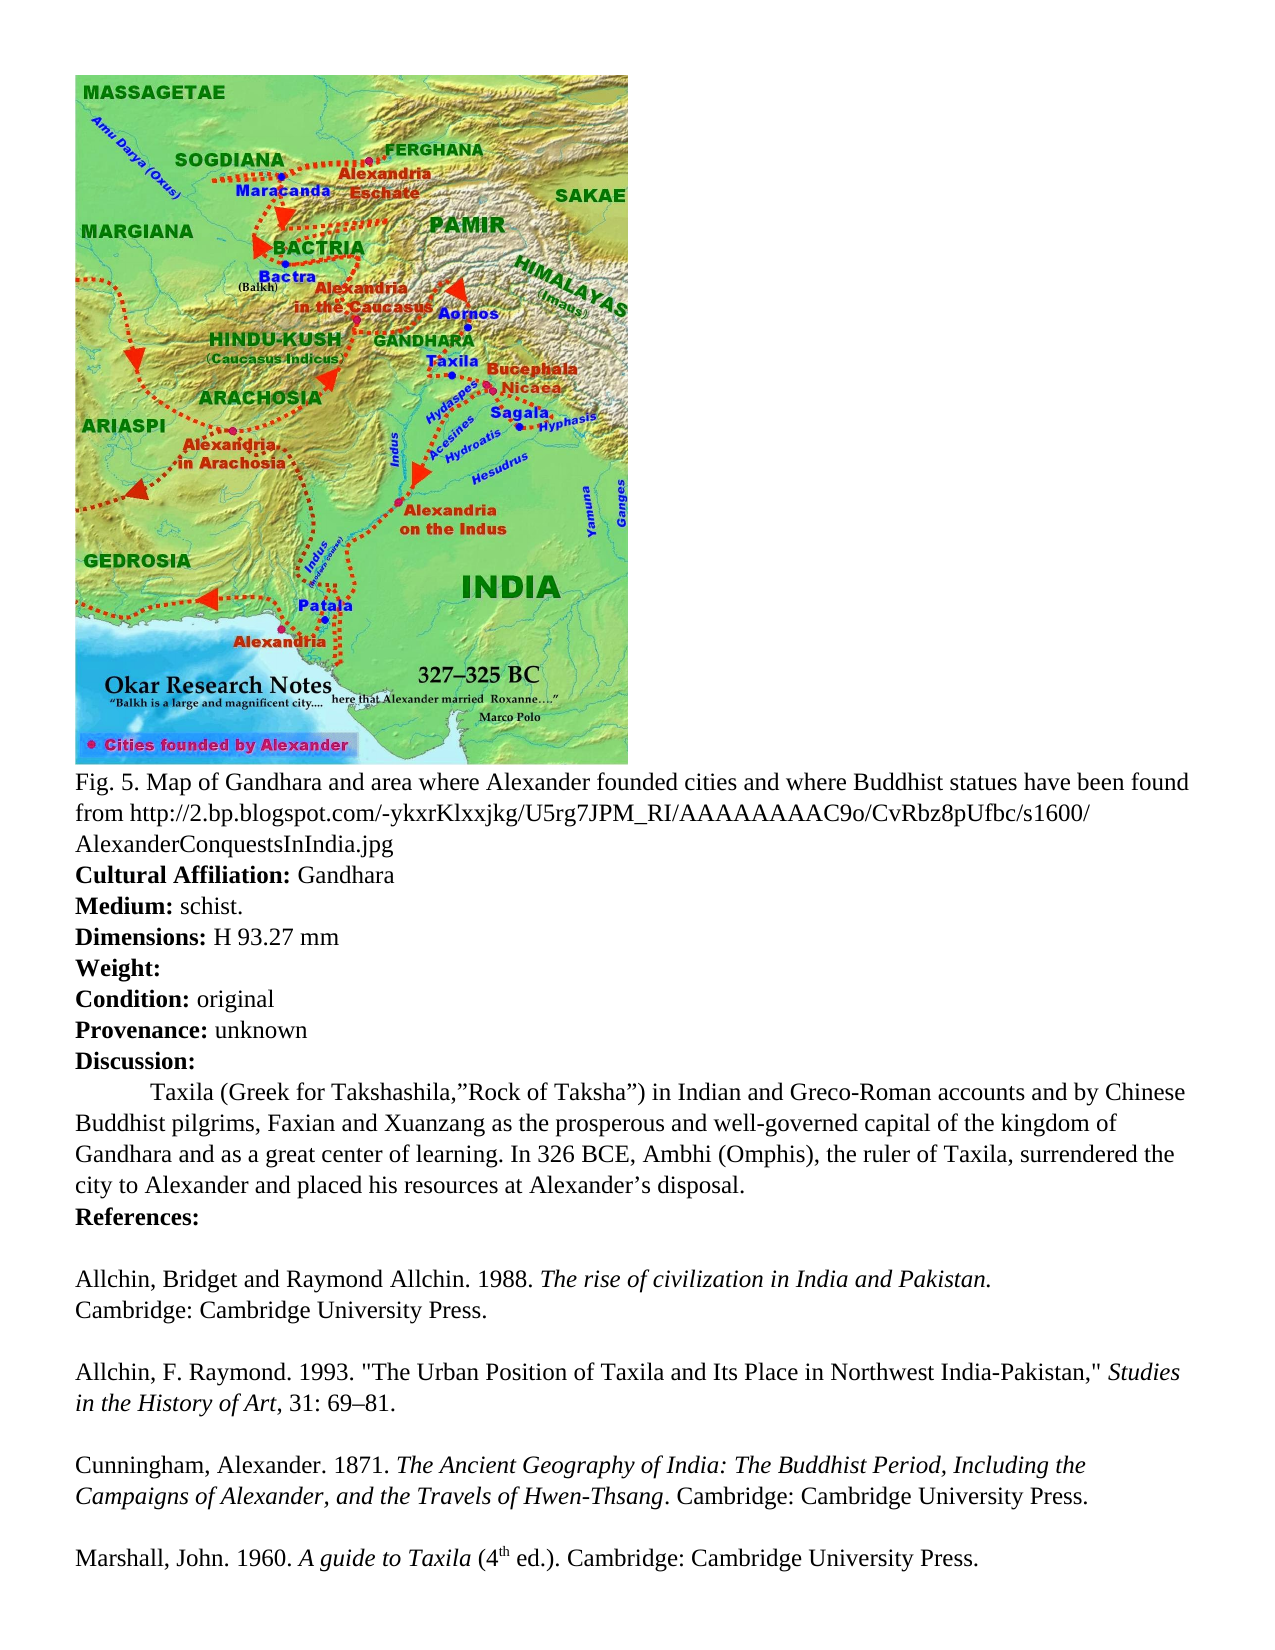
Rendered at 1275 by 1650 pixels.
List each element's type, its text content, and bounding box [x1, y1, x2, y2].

text Cunningham, Alexander. 1871. The Ancient Geography of India: The Buddhist Period, Including the Campaigns of Alexander, and the Travels of Hwen-Thsang. Cambridge: Cambridge University Press. [75, 1450, 1200, 1510]
text Fig. 5. Map of Gandhara and area where Alexander founded cities and where Buddhist statues have been found from http://2.bp.blogspot.com/-ykxrKlxxjkg/U5rg7JPM_RI/AAAAAAAAC9o/CvRbz8pUfbc/s1600/AlexanderConquestsInIndia.jpg [75, 767, 1200, 858]
text Taxila (Greek for Takshashila,”Rock of Taksha”) in Indian and Greco-Roman accounts and by Chinese Buddhist pilgrims, Faxian and Xuanzang as the prosperous and well-governed capital of the kingdom of Gandhara and as a great center of learning. In 326 BCE, Ambhi (Omphis), the ruler of Taxila, surrendered the city to Alexander and placed his resources at Alexander’s disposal. [75, 1077, 1200, 1199]
text Marshall, John. 1960. A guide to Taxila (4th ed.). Cambridge: Cambridge University Press. [75, 1543, 1200, 1572]
text Allchin, Bridget and Raymond Allchin. 1988. The rise of civilization in India and Pakistan. Cambridge: Cambridge University Press. [75, 1264, 1200, 1323]
text Weight: [75, 953, 1200, 982]
picture [75, 75, 628, 765]
text References: [75, 1202, 1200, 1230]
text Provenance: unknown [75, 1015, 1200, 1044]
text Allchin, F. Raymond. 1993. "The Urban Position of Taxila and Its Place in Northwest India-Pakistan," Studies in the History of Art, 31: 69–81. [75, 1357, 1200, 1417]
text Condition: original [75, 984, 1200, 1013]
text Dimensions: H 93.27 mm [75, 922, 1200, 951]
text Cultural Affiliation: Gandhara [75, 860, 1200, 889]
text Medium: schist. [75, 891, 1200, 920]
text Discussion: [75, 1046, 1200, 1075]
